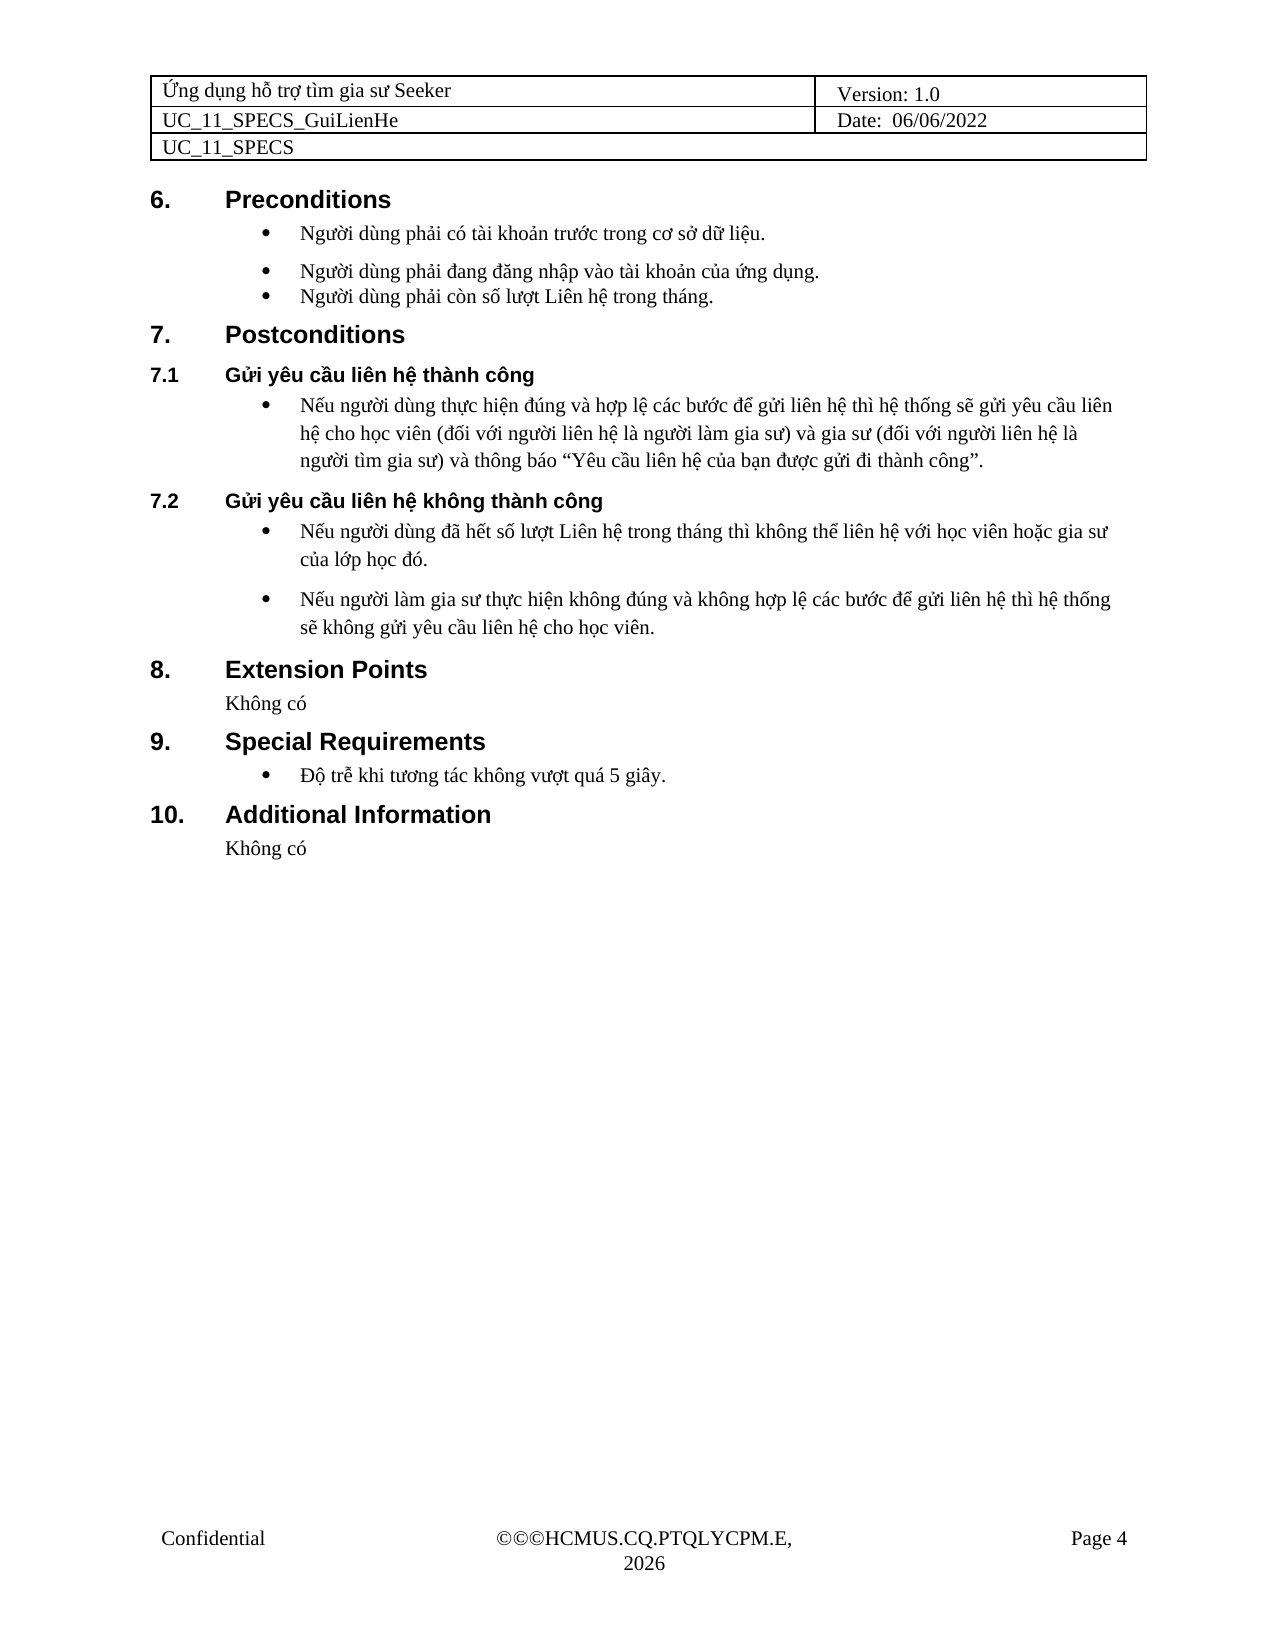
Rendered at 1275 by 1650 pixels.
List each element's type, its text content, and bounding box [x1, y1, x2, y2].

list Người dùng phải còn số lượt Liên hệ trong tháng. [262, 283, 1125, 308]
list Nếu người làm gia sư thực hiện không đúng và không hợp lệ các bước để gửi liên hệ thì hệ thống sẽ không gửi yêu cầu liên hệ cho học viên. [262, 587, 1125, 639]
list Độ trễ khi tương tác không vượt quá 5 giây. [262, 762, 1125, 787]
text Không có [225, 835, 1125, 860]
subtitle Gửi yêu cầu liên hệ không thành công [150, 488, 1125, 513]
subtitle Extension Points [150, 655, 1125, 684]
text Không có [225, 690, 1125, 715]
subtitle Preconditions [150, 185, 1125, 214]
list Nếu người dùng đã hết số lượt Liên hệ trong tháng thì không thể liên hệ với học viên hoặc gia sư của lớp học đó. [262, 519, 1125, 571]
subtitle Postconditions [150, 320, 1125, 349]
list Nếu người dùng thực hiện đúng và hợp lệ các bước để gửi liên hệ thì hệ thống sẽ gửi yêu cầu liên hệ cho học viên (đối với người liên hệ là người làm gia sư) và gia sư (đối với người liên hệ là người tìm gia sư) và thông báo “Yêu cầu liên hệ của bạn được gửi đi thành công”. [262, 393, 1125, 472]
list Người dùng phải có tài khoản trước trong cơ sở dữ liệu. [262, 220, 1125, 245]
subtitle Special Requirements [150, 727, 1125, 756]
list Người dùng phải đang đăng nhập vào tài khoản của ứng dụng. [262, 258, 1125, 283]
subtitle Additional Information [150, 800, 1125, 829]
subtitle Gửi yêu cầu liên hệ thành công [150, 362, 1125, 387]
